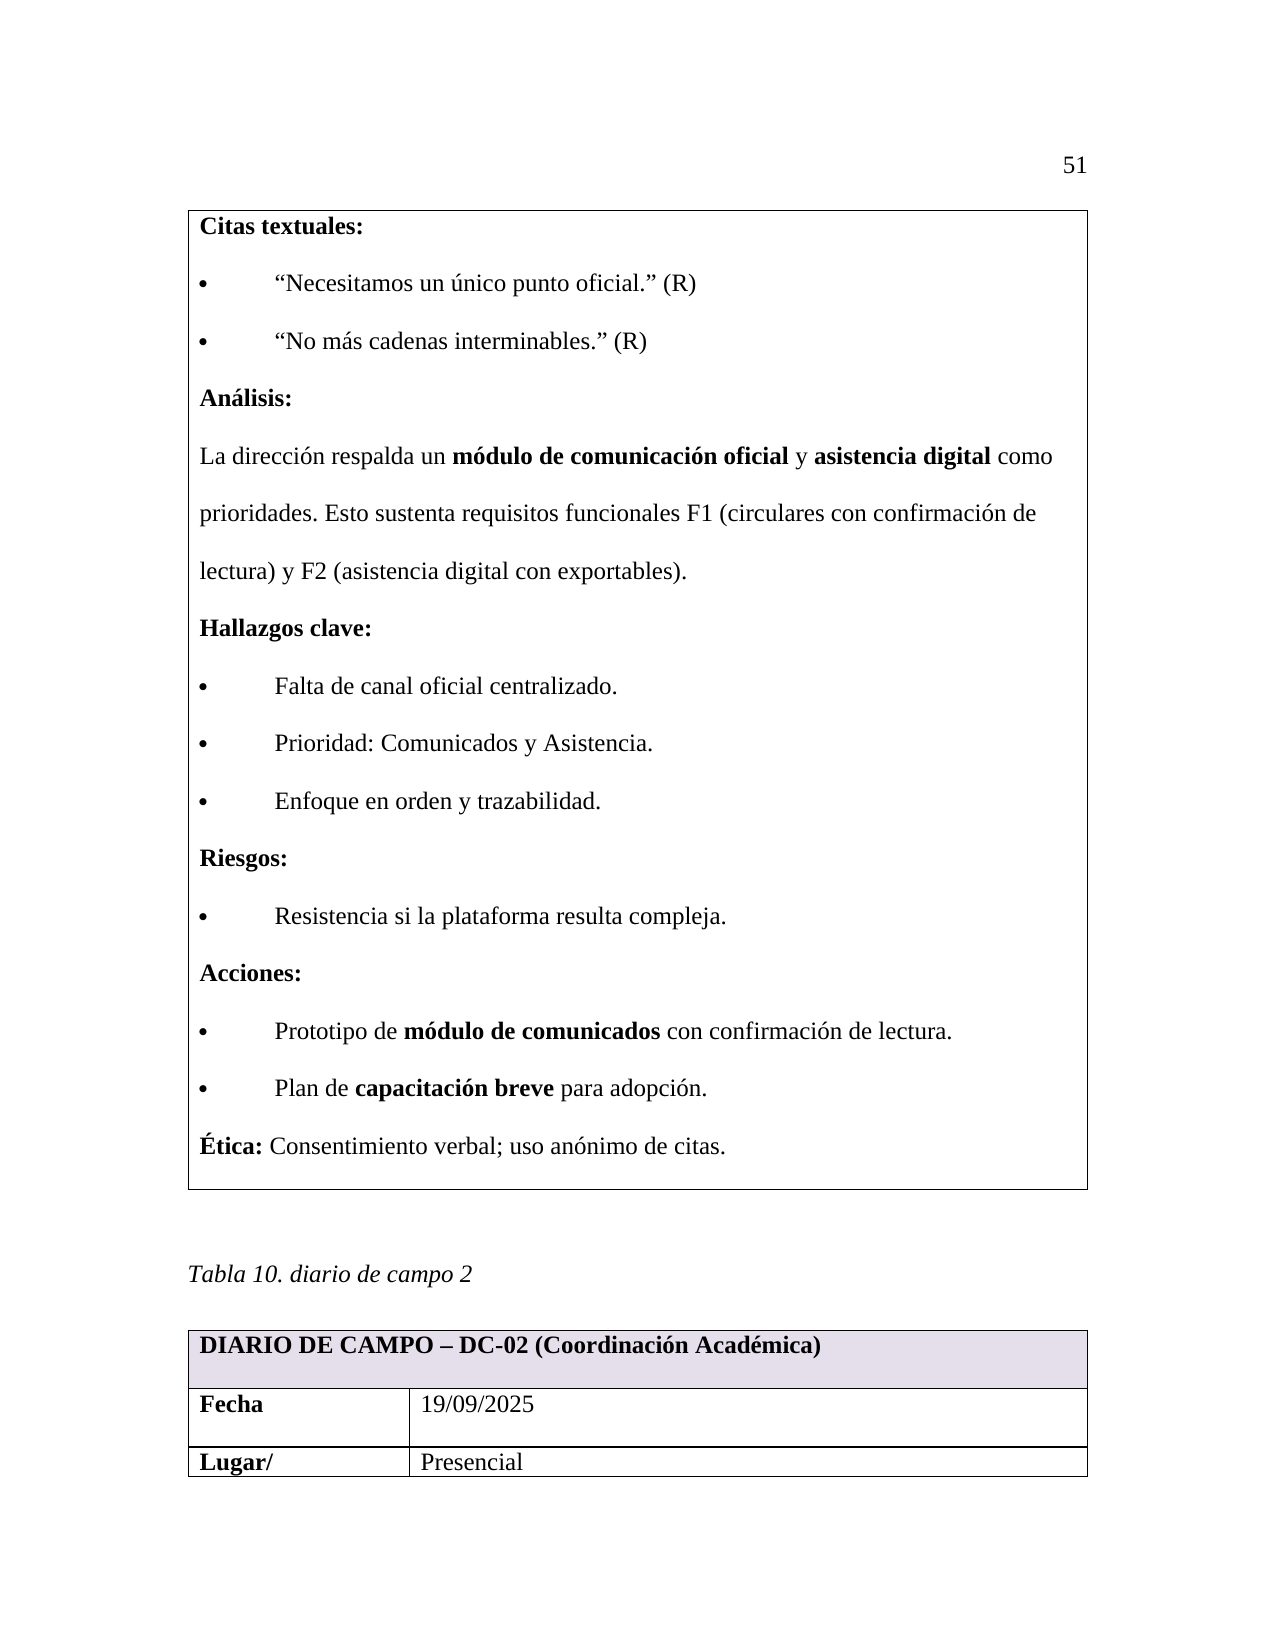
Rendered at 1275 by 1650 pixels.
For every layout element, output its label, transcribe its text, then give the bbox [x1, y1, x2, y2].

table_cell Lugar/Modalidad: [189, 1448, 409, 1476]
table_cell Presencial [410, 1448, 1087, 1476]
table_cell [189, 211, 1087, 1188]
table_header DIARIO DE CAMPO – DC-02 (Coordinación Académica) [189, 1331, 1087, 1388]
table_cell 19/09/2025 [410, 1389, 1087, 1446]
table_cell Fecha [189, 1389, 409, 1446]
